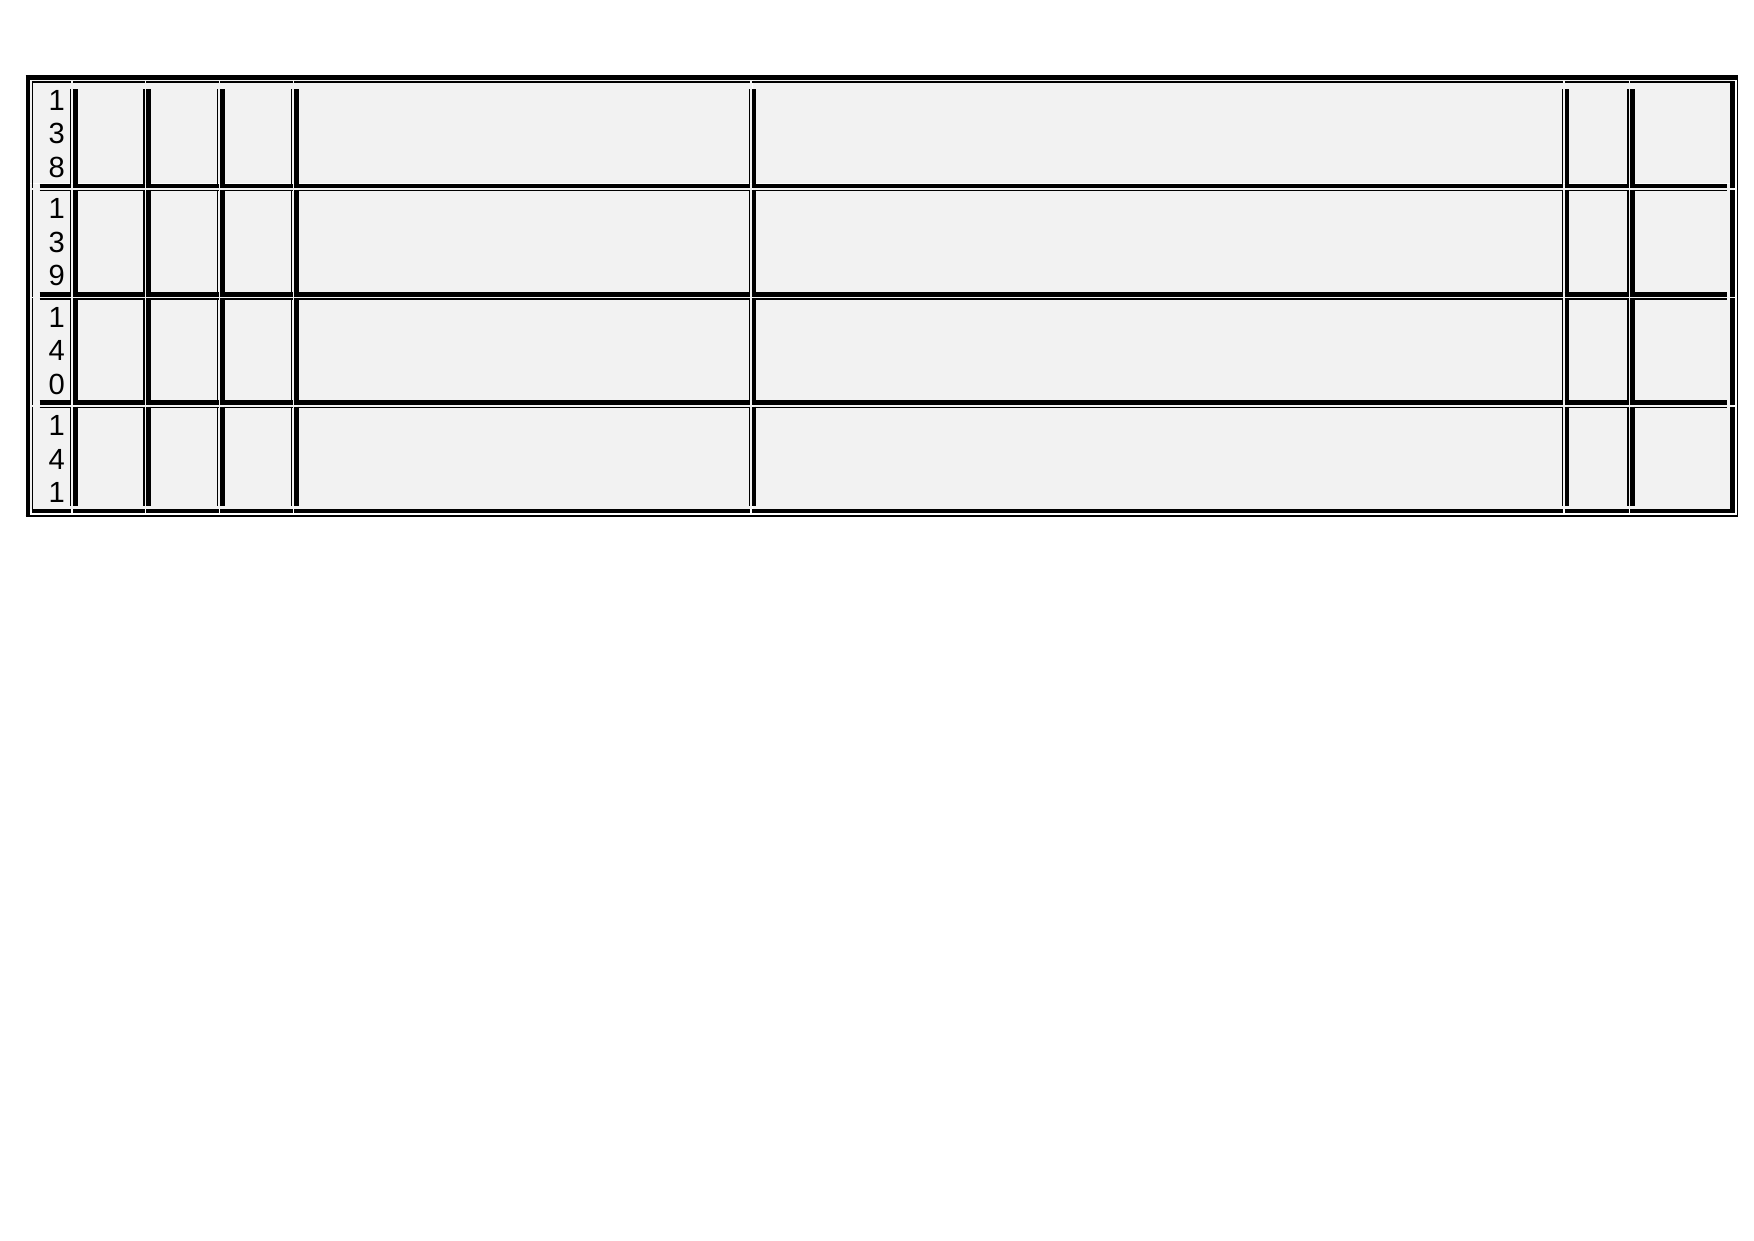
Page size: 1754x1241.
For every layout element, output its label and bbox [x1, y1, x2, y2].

table_cell [1569, 300, 1627, 400]
table_cell [756, 300, 1562, 400]
table_cell [147, 80, 221, 183]
table_cell [295, 400, 752, 509]
table_cell [30, 292, 74, 400]
table_cell [299, 300, 749, 400]
table_cell [299, 191, 749, 292]
table_cell [1631, 184, 1734, 292]
table_cell [30, 184, 74, 292]
table_cell [1631, 83, 1730, 183]
table_cell [74, 80, 147, 183]
table_cell [1631, 292, 1734, 400]
table_cell [151, 300, 217, 400]
table_cell [147, 400, 221, 509]
table_cell [151, 191, 217, 292]
table_cell [1565, 80, 1631, 183]
table_cell [225, 300, 291, 400]
table_cell [753, 400, 1565, 509]
table_cell [1631, 400, 1734, 509]
table_cell [1565, 400, 1631, 509]
table_cell [30, 80, 74, 183]
table_cell [74, 400, 147, 509]
table_cell [1569, 191, 1627, 292]
table_cell [756, 191, 1562, 292]
table_cell [221, 400, 295, 509]
table_cell [753, 80, 1565, 183]
table_cell [30, 400, 74, 509]
table_cell [295, 80, 752, 183]
table_cell [78, 191, 143, 292]
table_cell [78, 300, 143, 400]
table_cell [221, 80, 295, 183]
table_cell [225, 191, 291, 292]
